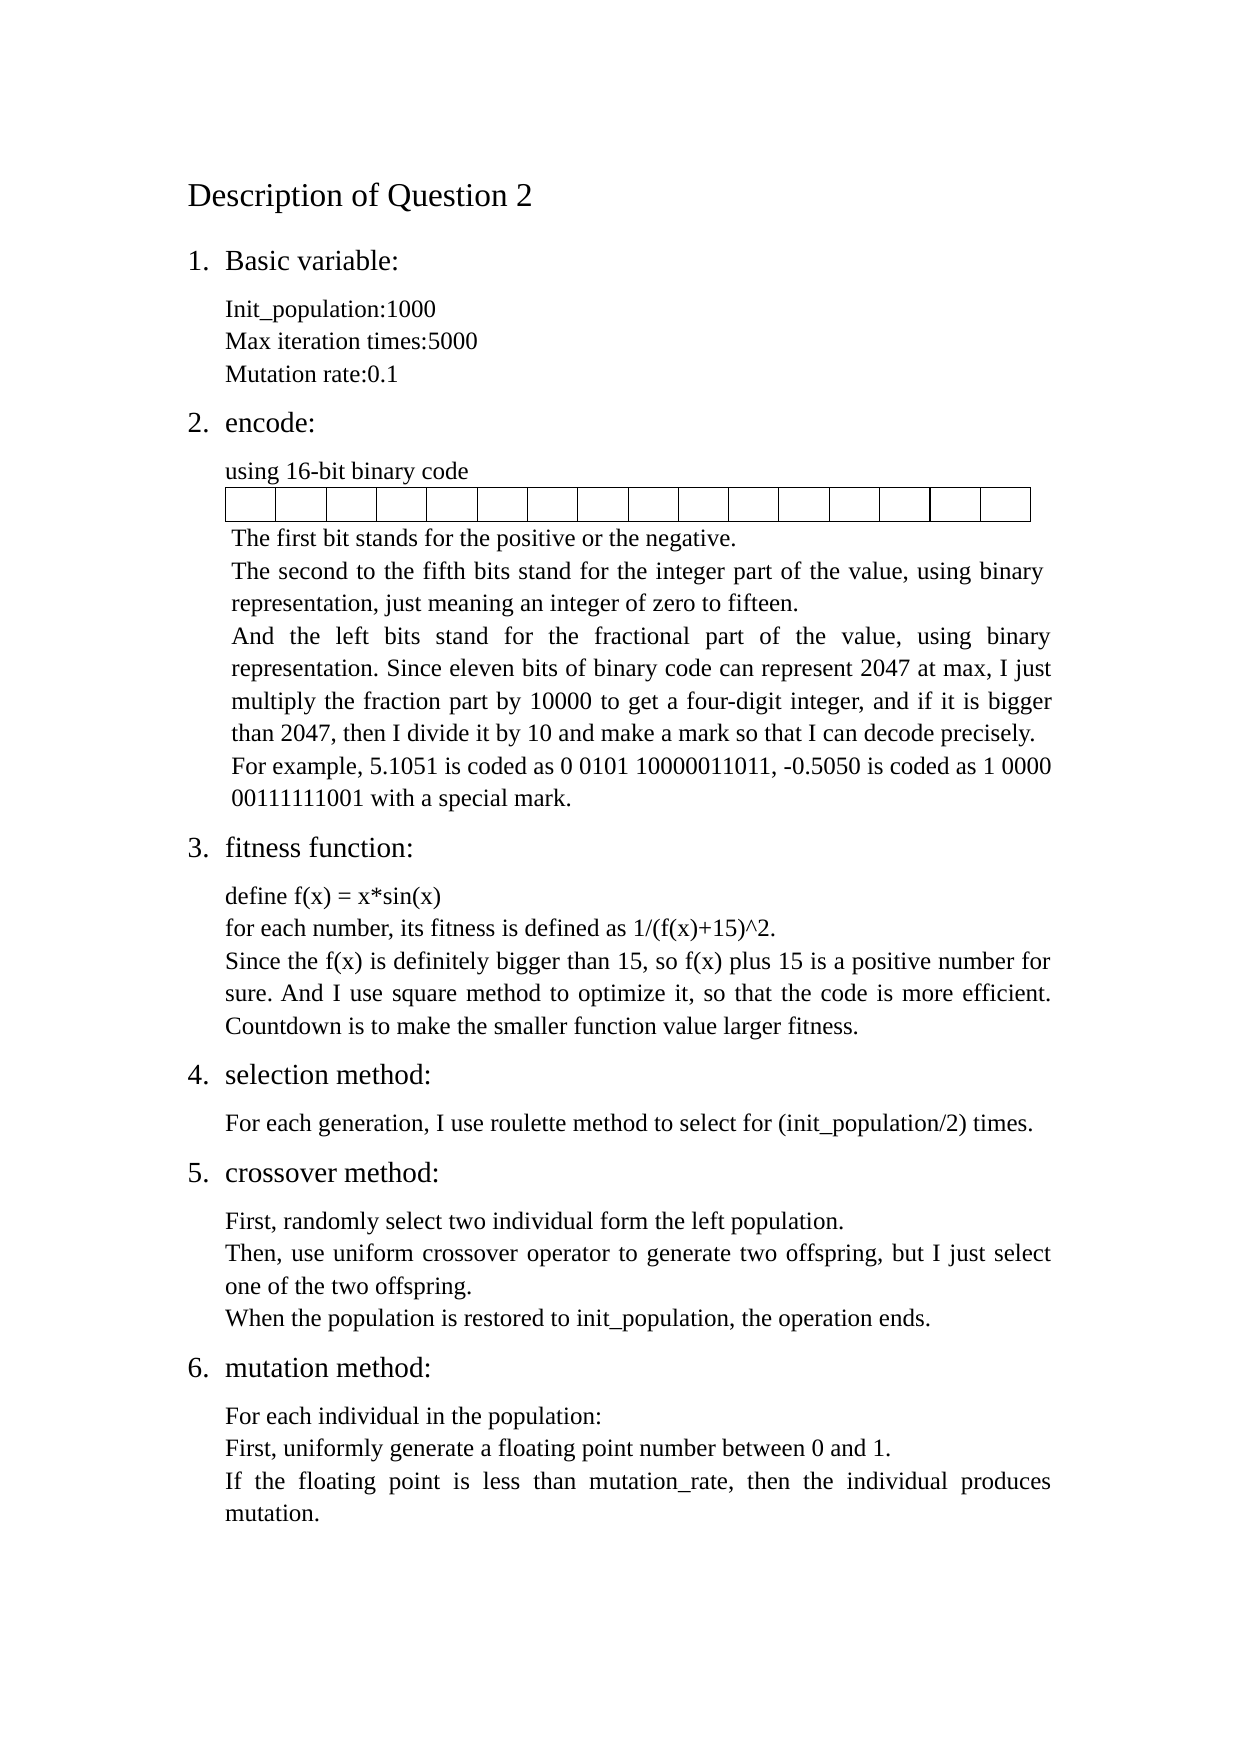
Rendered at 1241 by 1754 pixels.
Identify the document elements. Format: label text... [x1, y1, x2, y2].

table_header [276, 488, 326, 521]
text And the left bits stand for the fractional part of the value, using binary representation. Since eleven bits of binary code can represent 2047 at max, I just multiply the fraction part by 10000 to get a four-digit integer, and if it is bigger than 2047, then I divide it by 10 and make a mark so that I can decode precisely. [231, 619, 1053, 749]
list Then, use uniform crossover operator to generate two offspring, but I just select one of the two offspring. [225, 1237, 1053, 1302]
list Mutation rate:0.1 [225, 357, 1053, 389]
list Since the f(x) is definitely bigger than 15, so f(x) plus 15 is a positive number for sure. And I use square method to optimize it, so that the code is more efficient. Countdown is to make the smaller function value larger fitness. [225, 944, 1053, 1042]
table_header [578, 488, 628, 521]
list For each individual in the population: [225, 1399, 1053, 1432]
table_header [779, 488, 829, 521]
table_header [528, 488, 577, 521]
list for each number, its fitness is defined as 1/(f(x)+15)^2. [225, 912, 1053, 944]
table_header [327, 488, 376, 521]
list using 16-bit binary code [225, 454, 1053, 487]
list crossover method: [187, 1139, 1053, 1204]
text The first bit stands for the positive or the negative. [187, 522, 1053, 554]
list For each generation, I use roulette method to select for (init_population/2) times. [225, 1107, 1053, 1139]
table_header [629, 488, 678, 521]
list define f(x) = x*sin(x) [225, 879, 1053, 912]
table_header [880, 488, 929, 521]
table_header [830, 488, 879, 521]
table_header [931, 488, 980, 521]
list Max iteration times:5000 [225, 324, 1053, 357]
list fitness function: [187, 814, 1053, 879]
list selection method: [187, 1042, 1053, 1107]
table_header [377, 488, 426, 521]
table_header [478, 488, 527, 521]
table_header [226, 488, 275, 521]
list encode: [187, 389, 1053, 454]
table_header [427, 488, 477, 521]
list mutation method: [187, 1334, 1053, 1399]
text Description of Question 2 [187, 162, 1053, 227]
table_header [679, 488, 728, 521]
list When the population is restored to init_population, the operation ends. [225, 1302, 1053, 1334]
list Basic variable: [187, 227, 1053, 292]
text The second to the fifth bits stand for the integer part of the value, using binary representation, just meaning an integer of zero to fifteen. [187, 554, 1053, 619]
list First, randomly select two individual form the left population. [225, 1204, 1053, 1237]
list Init_population:1000 [225, 292, 1053, 324]
list If the floating point is less than mutation_rate, then the individual produces mutation. [225, 1464, 1053, 1529]
text For example, 5.1051 is coded as 0 0101 10000011011, -0.5050 is coded as 1 0000 00111111001 with a special mark. [231, 749, 1053, 814]
list First, uniformly generate a floating point number between 0 and 1. [225, 1432, 1053, 1464]
table_header [981, 488, 1030, 521]
table_header [729, 488, 778, 521]
